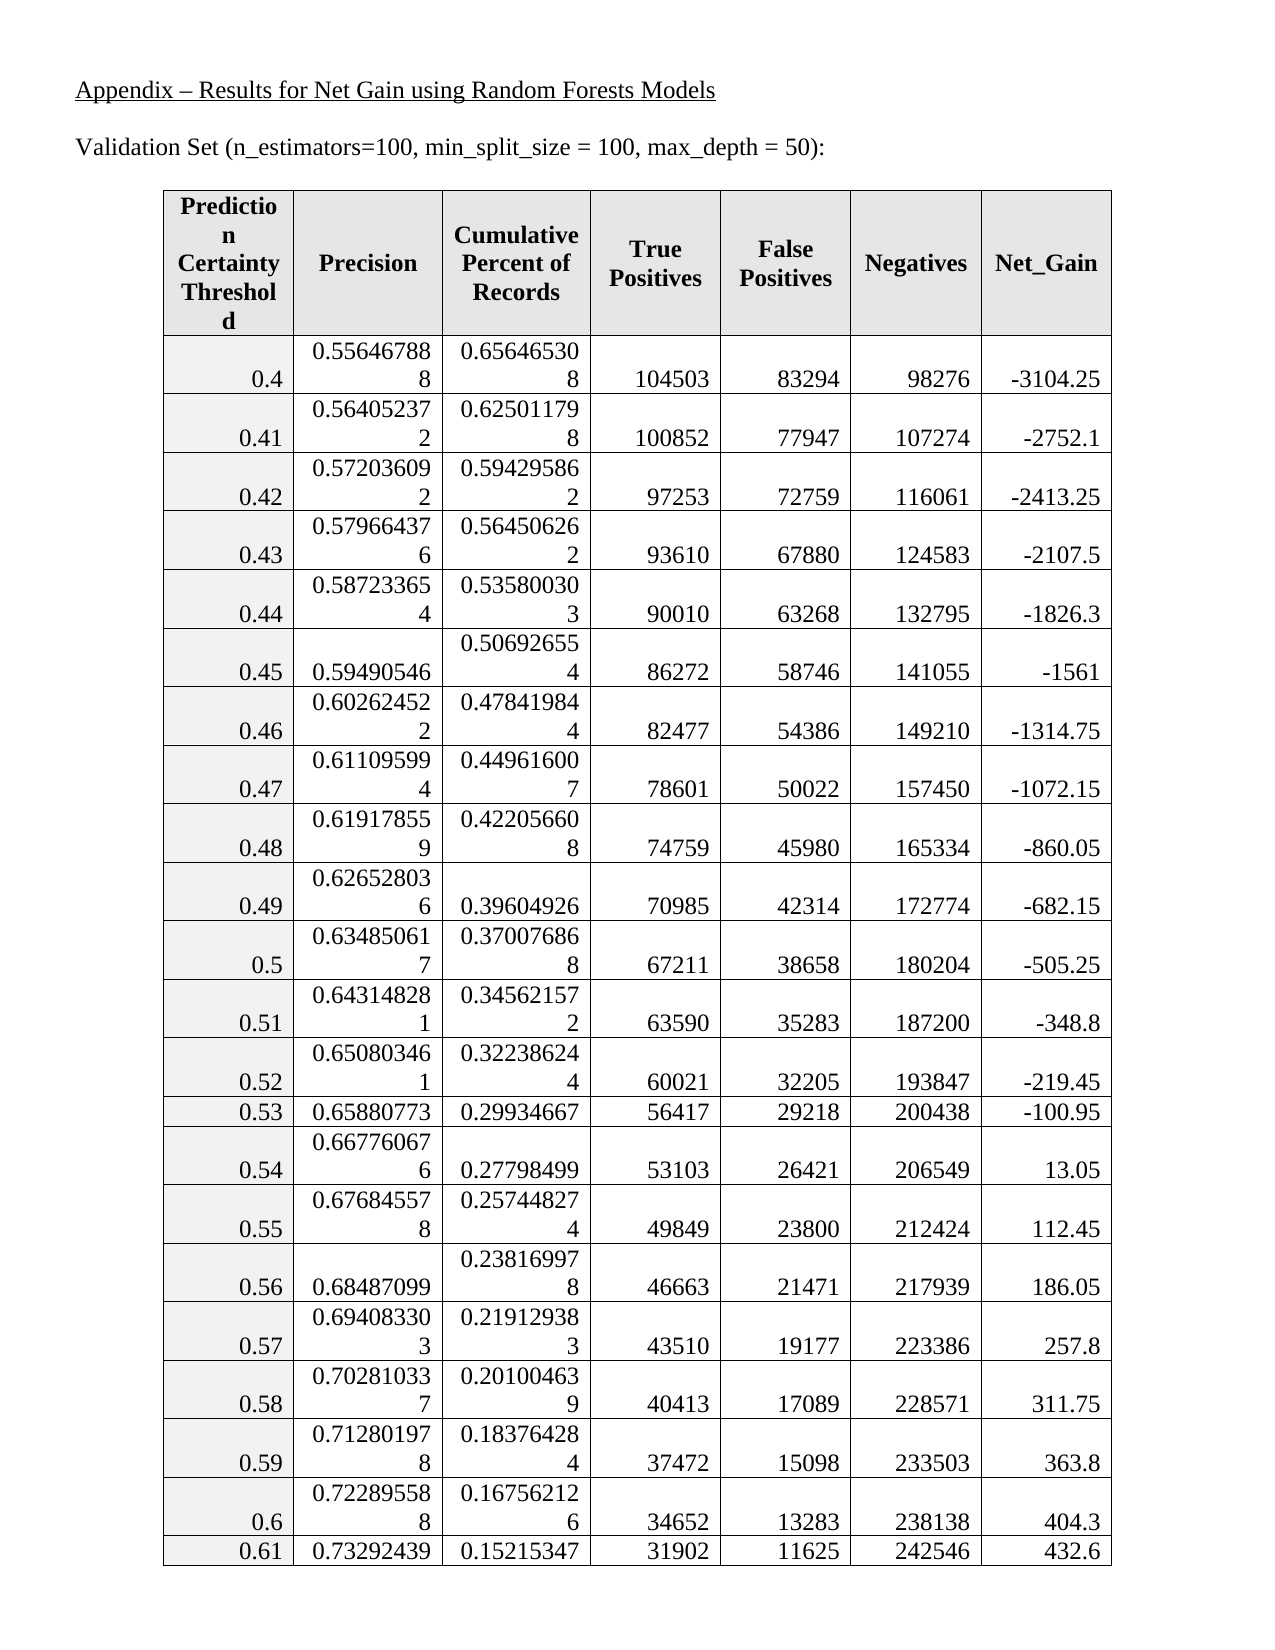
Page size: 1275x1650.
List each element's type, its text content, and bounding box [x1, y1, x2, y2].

table_cell 0.634850617 [294, 921, 442, 979]
table_cell 13283 [721, 1478, 850, 1535]
table_cell 157450 [851, 746, 981, 803]
table_cell 13.05 [982, 1127, 1111, 1184]
table_cell 0.643148281 [294, 980, 442, 1037]
table_cell 0.27798499 [443, 1127, 590, 1184]
table_cell 0.53 [164, 1097, 293, 1126]
table_cell 38658 [721, 921, 850, 979]
table_cell 0.422056608 [443, 804, 590, 862]
table_cell 0.694083303 [294, 1302, 442, 1360]
table_cell 193847 [851, 1038, 981, 1096]
table_cell 0.43 [164, 511, 293, 569]
table_cell 0.579664376 [294, 511, 442, 569]
table_cell 43510 [591, 1302, 720, 1360]
table_cell 0.6 [164, 1478, 293, 1535]
table_cell 0.322386244 [443, 1038, 590, 1096]
table_cell 311.75 [982, 1361, 1111, 1418]
table_cell -2752.1 [982, 394, 1111, 452]
table_cell 0.732924392 [294, 1536, 442, 1565]
table_cell 0.152153471 [443, 1536, 590, 1565]
table_cell 124583 [851, 511, 981, 569]
table_cell 0.506926554 [443, 629, 590, 686]
table_cell 67880 [721, 511, 850, 569]
table_cell 0.42 [164, 453, 293, 510]
table_cell 132795 [851, 570, 981, 627]
table_cell 363.8 [982, 1419, 1111, 1477]
table_header Cumulative Percent of Records [443, 191, 590, 335]
table_cell 0.712801978 [294, 1419, 442, 1477]
table_cell 257.8 [982, 1302, 1111, 1360]
table_cell 0.219129383 [443, 1302, 590, 1360]
table_cell -3104.25 [982, 336, 1111, 393]
table_cell 0.478419844 [443, 687, 590, 744]
table_cell 45980 [721, 804, 850, 862]
table_cell 23800 [721, 1185, 850, 1243]
table_cell 0.45 [164, 629, 293, 686]
table_cell 186.05 [982, 1244, 1111, 1301]
text Appendix – Results for Net Gain using Random Forests Models [75, 75, 1200, 104]
table_cell 0.556467888 [294, 336, 442, 393]
table_cell 217939 [851, 1244, 981, 1301]
table_cell 0.370076868 [443, 921, 590, 979]
table_cell 0.59490546 [294, 629, 442, 686]
table_cell 0.572036092 [294, 453, 442, 510]
table_cell 0.564052372 [294, 394, 442, 452]
table_cell -1561 [982, 629, 1111, 686]
table_cell 21471 [721, 1244, 850, 1301]
table_cell 19177 [721, 1302, 850, 1360]
table_cell 0.238169978 [443, 1244, 590, 1301]
table_cell 0.594295862 [443, 453, 590, 510]
table_cell 238138 [851, 1478, 981, 1535]
table_cell 0.257448274 [443, 1185, 590, 1243]
table_cell 0.68487099 [294, 1244, 442, 1301]
table_cell 98276 [851, 336, 981, 393]
table_cell 100852 [591, 394, 720, 452]
table_cell 0.345621572 [443, 980, 590, 1037]
table_cell 49849 [591, 1185, 720, 1243]
table_cell 172774 [851, 863, 981, 920]
text Validation Set (n_estimators=100, min_split_size = 100, max_depth = 50): [75, 132, 1200, 161]
table_cell 0.5 [164, 921, 293, 979]
table_cell 0.602624522 [294, 687, 442, 744]
table_cell 0.58 [164, 1361, 293, 1418]
table_cell 233503 [851, 1419, 981, 1477]
table_cell 242546 [851, 1536, 981, 1565]
table_cell 0.51 [164, 980, 293, 1037]
table_cell 54386 [721, 687, 850, 744]
table_header Negatives [851, 191, 981, 335]
table_cell 11625 [721, 1536, 850, 1565]
table_cell 58746 [721, 629, 850, 686]
table_cell 26421 [721, 1127, 850, 1184]
table_cell 31902 [591, 1536, 720, 1565]
table_cell 0.59 [164, 1419, 293, 1477]
table_cell 72759 [721, 453, 850, 510]
table_header False Positives [721, 191, 850, 335]
table_cell 0.54 [164, 1127, 293, 1184]
table_cell 0.47 [164, 746, 293, 803]
table_cell 0.611095994 [294, 746, 442, 803]
table_cell 0.46 [164, 687, 293, 744]
table_cell 15098 [721, 1419, 850, 1477]
table_header Precision [294, 191, 442, 335]
table_cell 17089 [721, 1361, 850, 1418]
table_cell 56417 [591, 1097, 720, 1126]
table_cell -1072.15 [982, 746, 1111, 803]
table_cell 0.722895588 [294, 1478, 442, 1535]
table_cell 104503 [591, 336, 720, 393]
table_cell 42314 [721, 863, 850, 920]
table_cell 82477 [591, 687, 720, 744]
table_cell 86272 [591, 629, 720, 686]
table_cell 404.3 [982, 1478, 1111, 1535]
table_header True Positives [591, 191, 720, 335]
table_cell 53103 [591, 1127, 720, 1184]
table_cell 0.702810337 [294, 1361, 442, 1418]
table_cell 0.56 [164, 1244, 293, 1301]
table_cell 228571 [851, 1361, 981, 1418]
table_cell -1314.75 [982, 687, 1111, 744]
table_cell 0.29934667 [443, 1097, 590, 1126]
table_cell -2413.25 [982, 453, 1111, 510]
table_cell 50022 [721, 746, 850, 803]
table_cell -1826.3 [982, 570, 1111, 627]
table_cell 29218 [721, 1097, 850, 1126]
table_cell 223386 [851, 1302, 981, 1360]
table_cell 0.167562126 [443, 1478, 590, 1535]
table_cell 112.45 [982, 1185, 1111, 1243]
table_cell 40413 [591, 1361, 720, 1418]
table_cell 206549 [851, 1127, 981, 1184]
table_cell 83294 [721, 336, 850, 393]
table_cell 149210 [851, 687, 981, 744]
table_cell 0.55 [164, 1185, 293, 1243]
table_cell 0.676845578 [294, 1185, 442, 1243]
table_cell 63590 [591, 980, 720, 1037]
table_cell 32205 [721, 1038, 850, 1096]
table_cell 63268 [721, 570, 850, 627]
table_cell 90010 [591, 570, 720, 627]
table_cell 107274 [851, 394, 981, 452]
table_cell 97253 [591, 453, 720, 510]
table_cell 78601 [591, 746, 720, 803]
table_cell 0.183764284 [443, 1419, 590, 1477]
table_cell 116061 [851, 453, 981, 510]
table_cell 46663 [591, 1244, 720, 1301]
table_cell -860.05 [982, 804, 1111, 862]
table_header Prediction Certainty Threshold [164, 191, 293, 335]
table_cell -505.25 [982, 921, 1111, 979]
table_cell 0.41 [164, 394, 293, 452]
table_cell 93610 [591, 511, 720, 569]
table_cell -348.8 [982, 980, 1111, 1037]
table_cell 0.52 [164, 1038, 293, 1096]
table_cell 0.564506262 [443, 511, 590, 569]
table_cell 0.48 [164, 804, 293, 862]
table_cell 77947 [721, 394, 850, 452]
table_cell 67211 [591, 921, 720, 979]
table_cell 0.65880773 [294, 1097, 442, 1126]
table_cell 0.535800303 [443, 570, 590, 627]
table_cell -219.45 [982, 1038, 1111, 1096]
table_cell 35283 [721, 980, 850, 1037]
table_cell 0.587233654 [294, 570, 442, 627]
table_cell 74759 [591, 804, 720, 862]
table_cell 141055 [851, 629, 981, 686]
table_cell 0.667760676 [294, 1127, 442, 1184]
table_cell 34652 [591, 1478, 720, 1535]
table_cell 180204 [851, 921, 981, 979]
table_cell -682.15 [982, 863, 1111, 920]
table_cell 0.61 [164, 1536, 293, 1565]
table_cell 0.626528036 [294, 863, 442, 920]
table_cell -100.95 [982, 1097, 1111, 1126]
table_cell 0.449616007 [443, 746, 590, 803]
table_cell 0.44 [164, 570, 293, 627]
table_cell 0.656465308 [443, 336, 590, 393]
table_cell 0.650803461 [294, 1038, 442, 1096]
table_cell 0.57 [164, 1302, 293, 1360]
table_cell 0.4 [164, 336, 293, 393]
table_cell 0.619178559 [294, 804, 442, 862]
table_cell 200438 [851, 1097, 981, 1126]
table_cell 70985 [591, 863, 720, 920]
table_cell 212424 [851, 1185, 981, 1243]
table_cell 432.6 [982, 1536, 1111, 1565]
table_cell 0.625011798 [443, 394, 590, 452]
table_cell 60021 [591, 1038, 720, 1096]
table_cell 165334 [851, 804, 981, 862]
table_cell 0.39604926 [443, 863, 590, 920]
table_cell 0.201004639 [443, 1361, 590, 1418]
table_cell 187200 [851, 980, 981, 1037]
table_cell 37472 [591, 1419, 720, 1477]
table_cell 0.49 [164, 863, 293, 920]
table_header Net_Gain [982, 191, 1111, 335]
table_cell -2107.5 [982, 511, 1111, 569]
